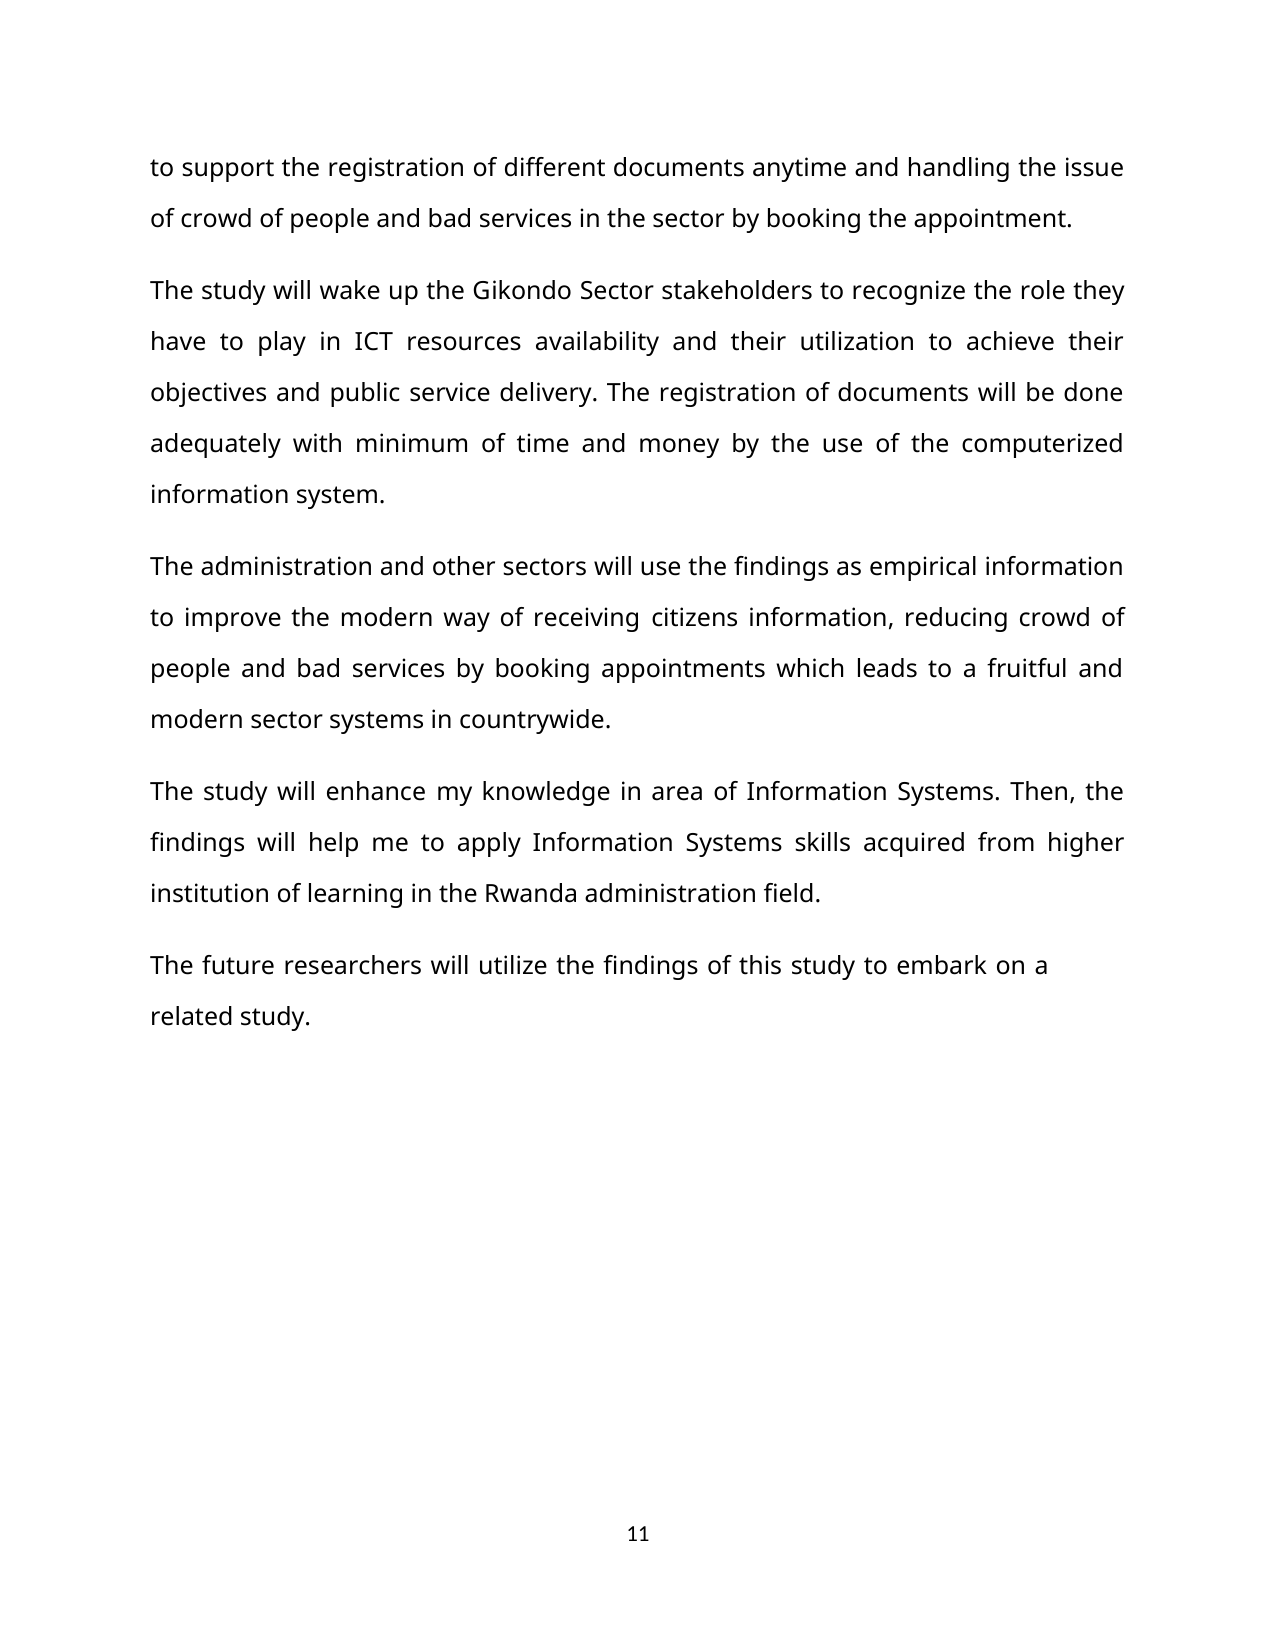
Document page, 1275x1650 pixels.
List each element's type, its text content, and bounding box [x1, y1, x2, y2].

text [150, 150, 1125, 235]
text The study will wake up the Gikondo Sector stakeholders to recognize the role they have to play in ICT resources availability and their utilization to achieve their objectives and public service delivery. The registration of documents will be done adequately with minimum of time and money by the use of the computerized information system. [150, 273, 1125, 511]
text The future researchers will utilize the findings of this study to embark on a related study. [150, 948, 1050, 1033]
text The study will enhance my knowledge in area of Information Systems. Then, the findings will help me to apply Information Systems skills acquired from higher institution of learning in the Rwanda administration field. [150, 774, 1125, 910]
text The administration and other sectors will use the findings as empirical information to improve the modern way of receiving citizens information, reducing crowd of people and bad services by booking appointments which leads to a fruitful and modern sector systems in countrywide. [150, 549, 1125, 736]
